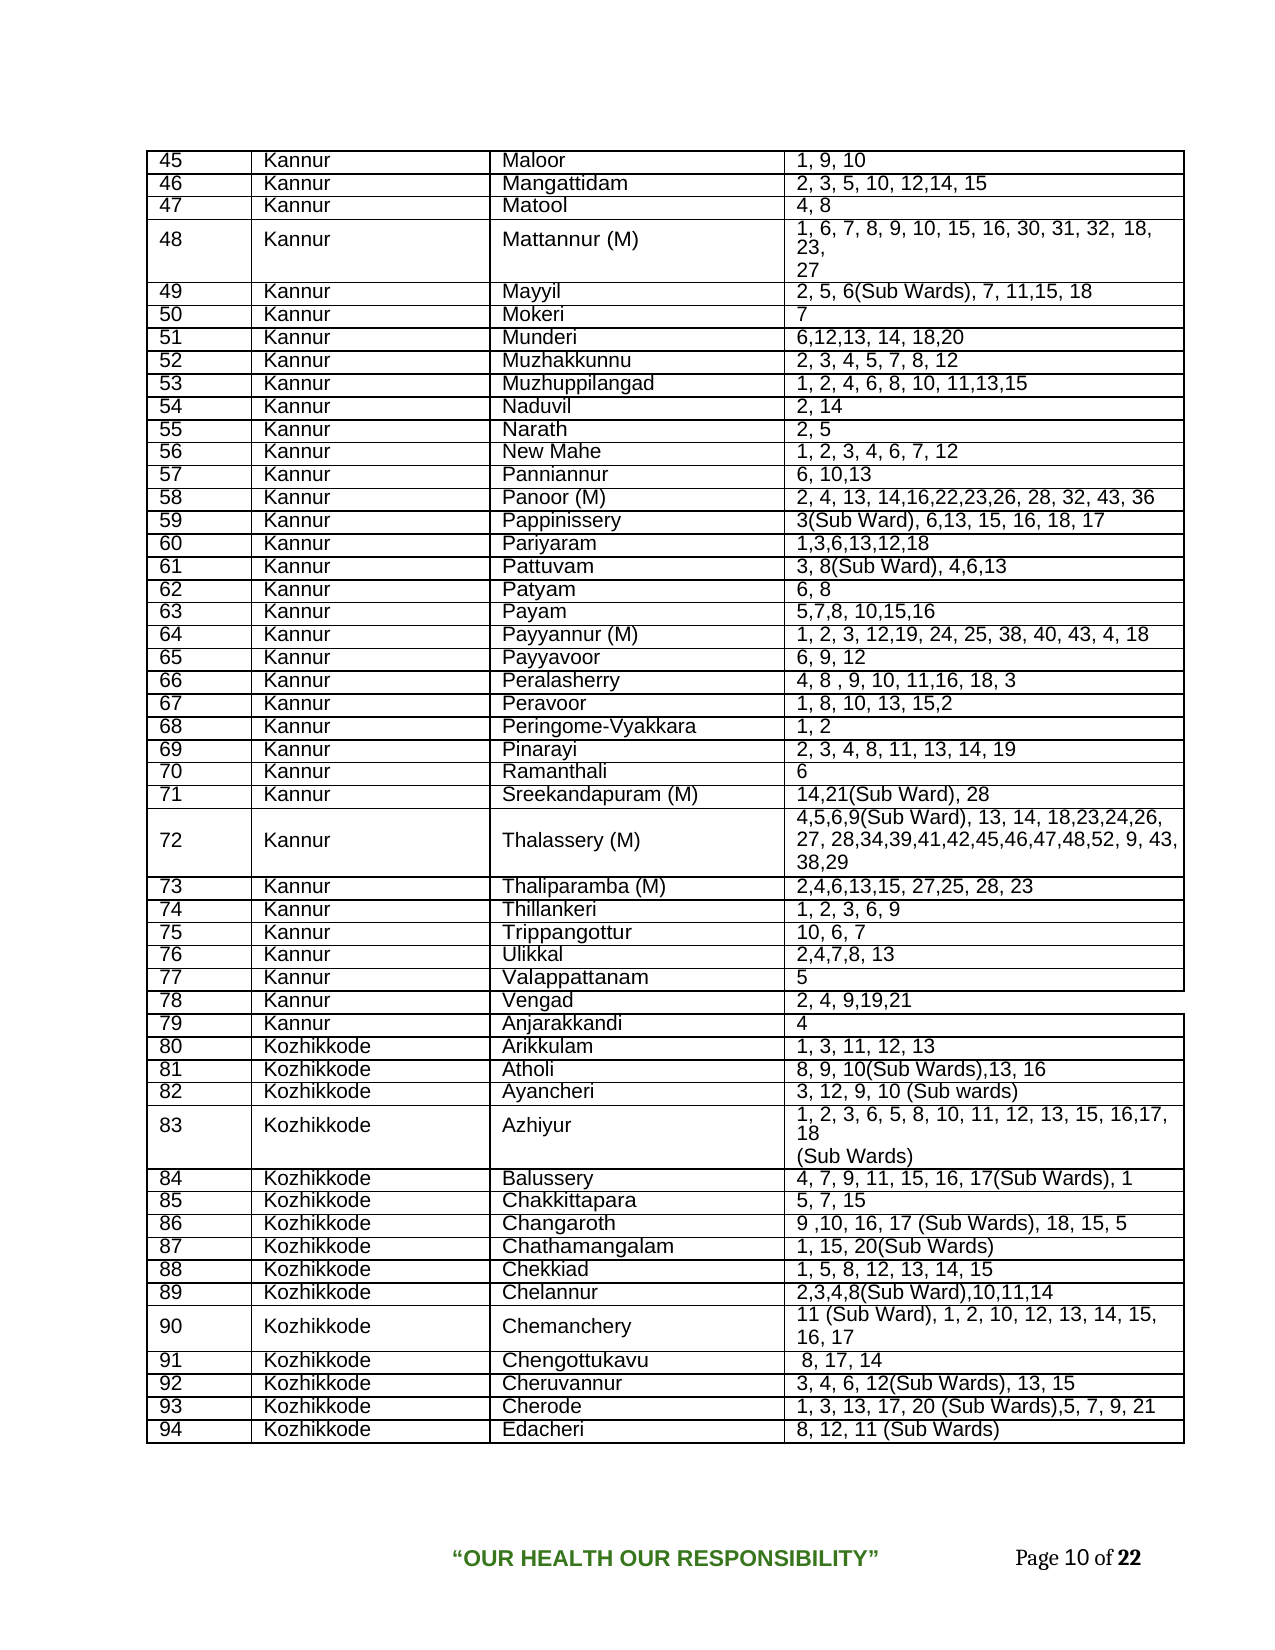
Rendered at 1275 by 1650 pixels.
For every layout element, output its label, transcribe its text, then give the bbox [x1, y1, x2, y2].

table_cell 4,5,6,9(Sub Ward), 13, 14, 18,23,24,26, 27, 28,34,39,41,42,45,46,47,48,52, 9, 43, 38,29 [785, 809, 1183, 876]
table_cell Vengad [491, 992, 784, 1013]
table_cell Payyannur (M) [491, 626, 784, 648]
table_cell Chekkiad [491, 1261, 784, 1282]
table_cell Kozhikkode [252, 1106, 489, 1168]
table_cell 1, 3, 11, 12, 13 [785, 1038, 1183, 1059]
table_cell 81 [148, 1061, 251, 1082]
table_cell Kozhikkode [252, 1192, 489, 1213]
table_cell 67 [148, 695, 251, 716]
table_cell Kozhikkode [252, 1038, 489, 1059]
table_cell Mayyil [491, 283, 784, 305]
table_cell Kannur [252, 969, 489, 990]
table_cell Kannur [252, 375, 489, 396]
table_cell 62 [148, 581, 251, 602]
table_cell Panoor (M) [491, 489, 784, 510]
table_cell Panniannur [491, 466, 784, 487]
table_cell Kannur [252, 512, 489, 533]
table_cell 8, 17, 14 [785, 1352, 1183, 1373]
table_cell 4, 8 [785, 197, 1183, 218]
table_cell Kannur [252, 489, 489, 510]
table_cell 6,12,13, 14, 18,20 [785, 329, 1183, 350]
table_cell 78 [148, 992, 251, 1013]
table_cell Kannur [252, 421, 489, 442]
table_cell Kannur [252, 878, 489, 899]
table_cell 68 [148, 718, 251, 739]
table_cell 1, 2, 3, 12,19, 24, 25, 38, 40, 43, 4, 18 [785, 626, 1183, 648]
table_cell Kannur [252, 398, 489, 419]
table_cell Munderi [491, 329, 784, 350]
table_cell 3, 4, 6, 12(Sub Wards), 13, 15 [785, 1375, 1183, 1396]
table_cell 5, 7, 15 [785, 1192, 1183, 1213]
table_cell 4 [785, 1015, 1183, 1036]
table_cell Kozhikkode [252, 1083, 489, 1104]
table_cell 1, 5, 8, 12, 13, 14, 15 [785, 1261, 1183, 1282]
table_cell Cheruvannur [491, 1375, 784, 1396]
table_cell Patyam [491, 581, 784, 602]
table_cell 54 [148, 398, 251, 419]
table_cell 6 [785, 763, 1183, 784]
table_cell Kannur [252, 329, 489, 350]
table_cell 2, 4, 13, 14,16,22,23,26, 28, 32, 43, 36 [785, 489, 1183, 510]
table_cell Mangattidam [491, 175, 784, 196]
table_cell 55 [148, 421, 251, 442]
table_cell Pattuvam [491, 558, 784, 579]
table_cell 2, 3, 4, 8, 11, 13, 14, 19 [785, 741, 1183, 762]
table_cell 58 [148, 489, 251, 510]
table_cell 4, 8 , 9, 10, 11,16, 18, 3 [785, 672, 1183, 693]
table_cell Kannur [252, 718, 489, 739]
table_cell Kannur [252, 220, 489, 282]
table_cell Chathamangalam [491, 1238, 784, 1259]
table_cell Arikkulam [491, 1038, 784, 1059]
table_cell Ulikkal [491, 946, 784, 967]
table_cell Sreekandapuram (M) [491, 786, 784, 807]
table_cell Kannur [252, 443, 489, 464]
table_cell 56 [148, 443, 251, 464]
table_cell 90 [148, 1306, 251, 1351]
table_cell Chakkittapara [491, 1192, 784, 1213]
table_cell Kannur [252, 901, 489, 922]
table_cell 3, 12, 9, 10 (Sub wards) [785, 1083, 1183, 1104]
table_cell 10, 6, 7 [785, 923, 1183, 945]
table_cell 1, 15, 20(Sub Wards) [785, 1238, 1183, 1259]
table_cell 48 [148, 220, 251, 282]
table_cell 9 ,10, 16, 17 (Sub Wards), 18, 15, 5 [785, 1215, 1183, 1236]
table_cell Kannur [252, 535, 489, 556]
table_cell Kannur [252, 283, 489, 305]
table_cell Kannur [252, 603, 489, 625]
table_cell Changaroth [491, 1215, 784, 1236]
table_cell Ayancheri [491, 1083, 784, 1104]
table_cell Mattannur (M) [491, 220, 784, 282]
table_cell 1, 2 [785, 718, 1183, 739]
table_cell Pariyaram [491, 535, 784, 556]
table_cell 75 [148, 923, 251, 945]
table_cell Azhiyur [491, 1106, 784, 1168]
table_cell Payyavoor [491, 649, 784, 670]
table_cell Anjarakkandi [491, 1015, 784, 1036]
table_cell 66 [148, 672, 251, 693]
table_cell 69 [148, 741, 251, 762]
table_header 1, 9, 10 [785, 152, 1183, 173]
table_cell Valappattanam [491, 969, 784, 990]
table_cell Kannur [252, 197, 489, 218]
table_cell Atholi [491, 1061, 784, 1082]
table_cell 2, 3, 4, 5, 7, 8, 12 [785, 352, 1183, 373]
table_cell 72 [148, 809, 251, 876]
table_cell Narath [491, 421, 784, 442]
table_cell 3, 8(Sub Ward), 4,6,13 [785, 558, 1183, 579]
table_cell 82 [148, 1083, 251, 1104]
table_cell 51 [148, 329, 251, 350]
table_cell 11 (Sub Ward), 1, 2, 10, 12, 13, 14, 15, 16, 17 [785, 1306, 1183, 1351]
table_header Kannur [252, 152, 489, 173]
table_cell 60 [148, 535, 251, 556]
table_cell Kannur [252, 946, 489, 967]
table_cell 2, 5, 6(Sub Wards), 7, 11,15, 18 [785, 283, 1183, 305]
table_cell Chelannur [491, 1284, 784, 1305]
table_cell 70 [148, 763, 251, 784]
table_cell Balussery [491, 1170, 784, 1191]
table_cell Mokeri [491, 306, 784, 327]
table_cell 52 [148, 352, 251, 373]
table_cell 5 [785, 969, 1183, 990]
table_cell Kannur [252, 672, 489, 693]
table_cell Muzhuppilangad [491, 375, 784, 396]
table_cell 61 [148, 558, 251, 579]
table_cell Kannur [252, 1015, 489, 1036]
table_cell Edacheri [491, 1421, 784, 1442]
table_cell Kannur [252, 175, 489, 196]
table_cell 71 [148, 786, 251, 807]
table_cell 6, 8 [785, 581, 1183, 602]
table_cell Kannur [252, 649, 489, 670]
table_cell 57 [148, 466, 251, 487]
table_cell Kannur [252, 763, 489, 784]
table_cell Kannur [252, 626, 489, 648]
table_cell 50 [148, 306, 251, 327]
table_cell 76 [148, 946, 251, 967]
table_cell Kozhikkode [252, 1306, 489, 1351]
table_header Maloor [491, 152, 784, 173]
table_cell 87 [148, 1238, 251, 1259]
table_cell 93 [148, 1398, 251, 1419]
table_cell 53 [148, 375, 251, 396]
table_cell 64 [148, 626, 251, 648]
table_cell Kozhikkode [252, 1238, 489, 1259]
table_cell 79 [148, 1015, 251, 1036]
table_cell Chemanchery [491, 1306, 784, 1351]
table_cell 2, 4, 9,19,21 [785, 992, 1184, 1013]
table_cell Kozhikkode [252, 1352, 489, 1373]
table_cell Muzhakkunnu [491, 352, 784, 373]
table_cell Chengottukavu [491, 1352, 784, 1373]
table_cell Matool [491, 197, 784, 218]
table_cell Kannur [252, 992, 489, 1013]
table_cell Kannur [252, 558, 489, 579]
table_cell 1, 3, 13, 17, 20 (Sub Wards),5, 7, 9, 21 [785, 1398, 1183, 1419]
table_cell 2,4,7,8, 13 [785, 946, 1183, 967]
table_cell 92 [148, 1375, 251, 1396]
table_cell 83 [148, 1106, 251, 1168]
table_cell Pappinissery [491, 512, 784, 533]
table_cell Kannur [252, 741, 489, 762]
table_cell Kannur [252, 466, 489, 487]
table_cell 1, 8, 10, 13, 15,2 [785, 695, 1183, 716]
table_cell Kozhikkode [252, 1215, 489, 1236]
table_cell 59 [148, 512, 251, 533]
table_cell 49 [148, 283, 251, 305]
table_cell 14,21(Sub Ward), 28 [785, 786, 1183, 807]
table_cell Pinarayi [491, 741, 784, 762]
table_cell Kannur [252, 809, 489, 876]
table_cell 1, 2, 4, 6, 8, 10, 11,13,15 [785, 375, 1183, 396]
table_cell 94 [148, 1421, 251, 1442]
table_cell 7 [785, 306, 1183, 327]
table_cell Kozhikkode [252, 1375, 489, 1396]
table_cell Kozhikkode [252, 1261, 489, 1282]
table_cell Kozhikkode [252, 1284, 489, 1305]
table_cell Cherode [491, 1398, 784, 1419]
table_cell Ramanthali [491, 763, 784, 784]
table_cell 84 [148, 1170, 251, 1191]
table_cell 73 [148, 878, 251, 899]
table_cell 2,4,6,13,15, 27,25, 28, 23 [785, 878, 1183, 899]
table_cell 8, 9, 10(Sub Wards),13, 16 [785, 1061, 1183, 1082]
table_cell Peravoor [491, 695, 784, 716]
table_header 45 [148, 152, 251, 173]
table_cell 2,3,4,8(Sub Ward),10,11,14 [785, 1284, 1183, 1305]
table_cell 1, 2, 3, 6, 9 [785, 901, 1183, 922]
table_cell 4, 7, 9, 11, 15, 16, 17(Sub Wards), 1 [785, 1170, 1183, 1191]
table_cell Kannur [252, 306, 489, 327]
table_cell Kozhikkode [252, 1170, 489, 1191]
table_cell 2, 5 [785, 421, 1183, 442]
table_cell 89 [148, 1284, 251, 1305]
table_cell Kannur [252, 581, 489, 602]
table_cell Trippangottur [491, 923, 784, 945]
table_cell 46 [148, 175, 251, 196]
table_cell 5,7,8, 10,15,16 [785, 603, 1183, 625]
table_cell Naduvil [491, 398, 784, 419]
table_cell Kozhikkode [252, 1061, 489, 1082]
table_cell 77 [148, 969, 251, 990]
table_cell 6, 9, 12 [785, 649, 1183, 670]
table_cell 74 [148, 901, 251, 922]
table_cell 86 [148, 1215, 251, 1236]
table_cell Peringome-Vyakkara [491, 718, 784, 739]
table_cell 80 [148, 1038, 251, 1059]
table_cell Kannur [252, 352, 489, 373]
table_cell 2, 3, 5, 10, 12,14, 15 [785, 175, 1183, 196]
table_cell Kozhikkode [252, 1398, 489, 1419]
table_cell 1, 2, 3, 6, 5, 8, 10, 11, 12, 13, 15, 16,17, 18 (Sub Wards) [785, 1106, 1183, 1168]
table_cell 91 [148, 1352, 251, 1373]
table_cell 3(Sub Ward), 6,13, 15, 16, 18, 17 [785, 512, 1183, 533]
table_cell 1,3,6,13,12,18 [785, 535, 1183, 556]
table_cell New Mahe [491, 443, 784, 464]
table_cell 6, 10,13 [785, 466, 1183, 487]
table_cell Kozhikkode [252, 1421, 489, 1442]
table_cell 65 [148, 649, 251, 670]
table_cell 85 [148, 1192, 251, 1213]
table_cell Kannur [252, 923, 489, 945]
table_cell 47 [148, 197, 251, 218]
table_cell Kannur [252, 786, 489, 807]
table_cell 63 [148, 603, 251, 625]
table_cell 2, 14 [785, 398, 1183, 419]
table_cell 8, 12, 11 (Sub Wards) [785, 1421, 1183, 1442]
table_cell Thillankeri [491, 901, 784, 922]
table_cell 1, 6, 7, 8, 9, 10, 15, 16, 30, 31, 32, 18, 23, 27 [785, 220, 1183, 282]
table_cell 88 [148, 1261, 251, 1282]
table_cell Payam [491, 603, 784, 625]
table_cell Thalassery (M) [491, 809, 784, 876]
table_cell Peralasherry [491, 672, 784, 693]
table_cell Kannur [252, 695, 489, 716]
table_cell Thaliparamba (M) [491, 878, 784, 899]
table_cell 1, 2, 3, 4, 6, 7, 12 [785, 443, 1183, 464]
